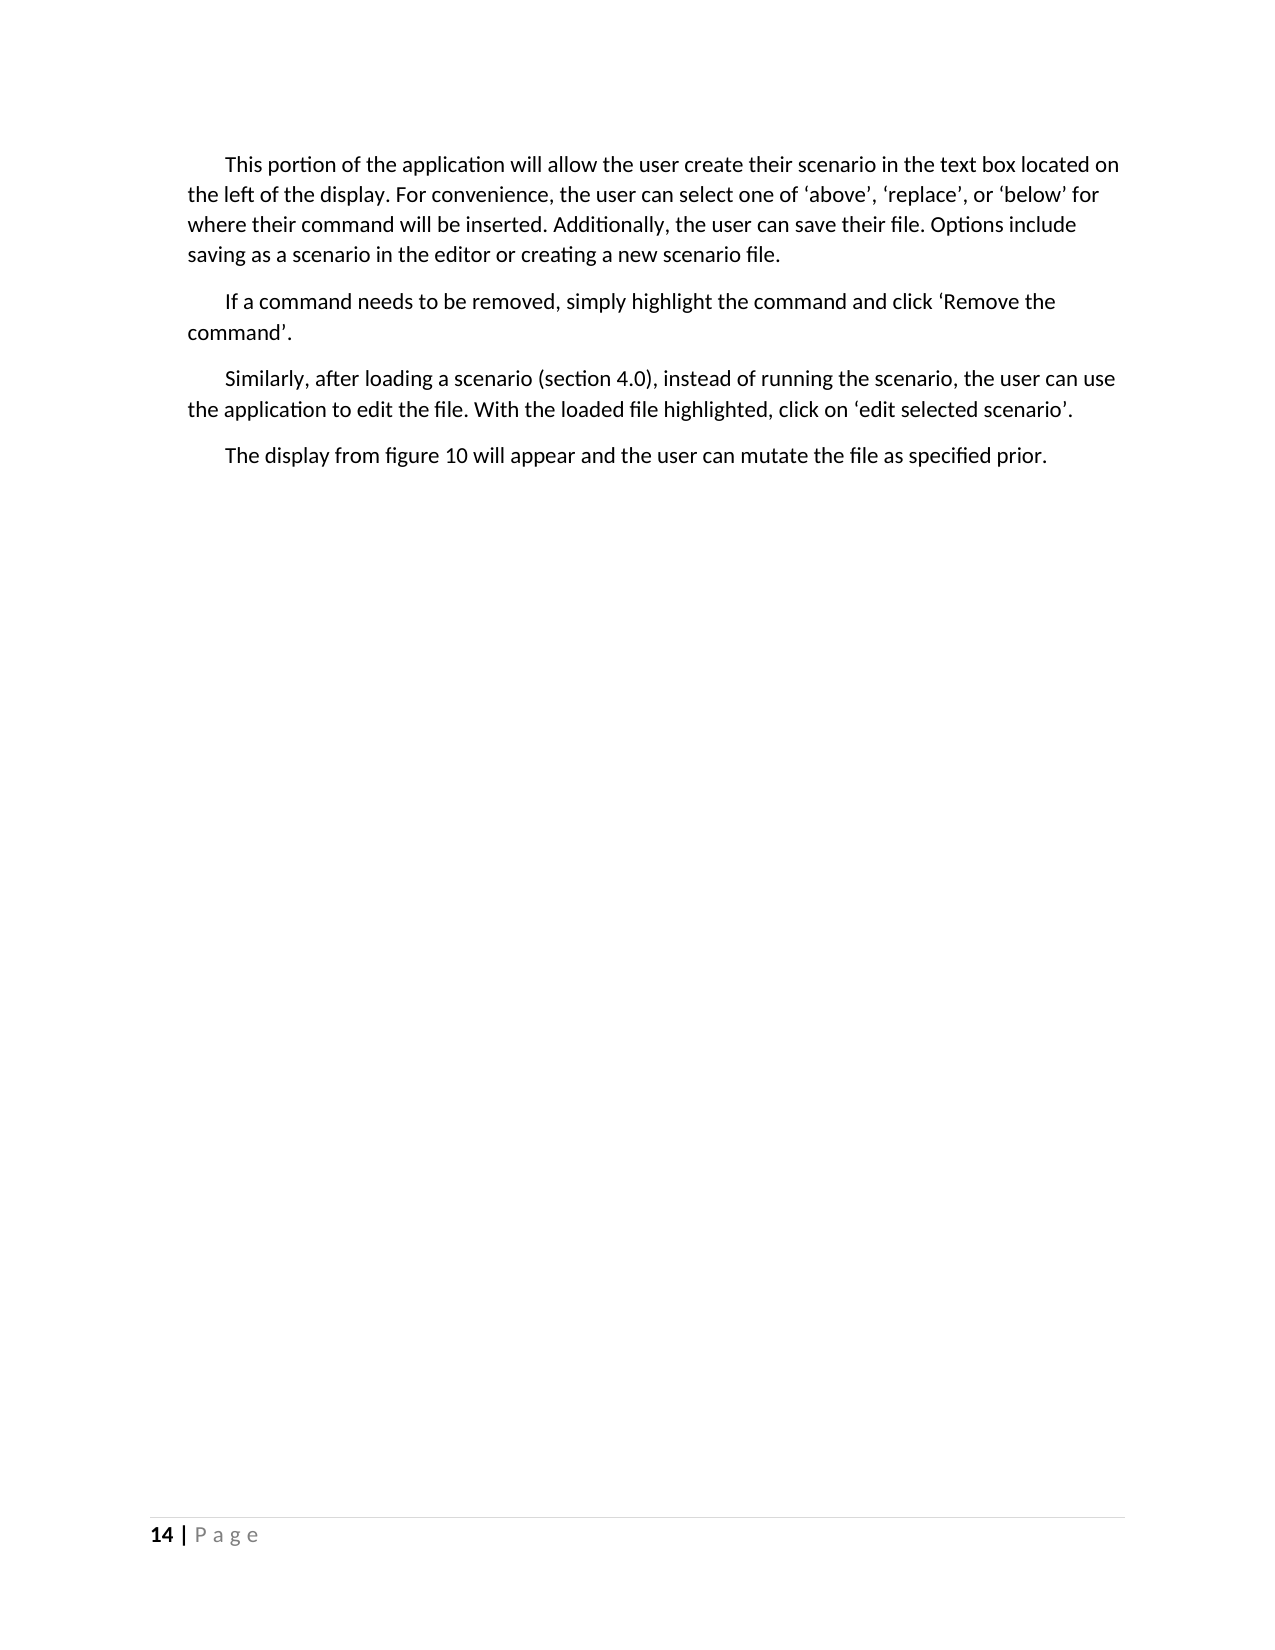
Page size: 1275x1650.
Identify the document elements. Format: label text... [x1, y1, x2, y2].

text If a command needs to be removed, simply highlight the command and click ‘Remove the command’. [187, 287, 1125, 346]
text Similarly, after loading a scenario (section 4.0), instead of running the scenario, the user can use the application to edit the file. With the loaded file highlighted, click on ‘edit selected scenario’. [187, 364, 1125, 423]
text The display from figure 10 will appear and the user can mutate the file as specified prior. [187, 442, 1125, 470]
text This portion of the application will allow the user create their scenario in the text box located on the left of the display. For convenience, the user can select one of ‘above’, ‘replace’, or ‘below’ for where their command will be inserted. Additionally, the user can save their file. Options include saving as a scenario in the editor or creating a new scenario file. [187, 150, 1125, 269]
